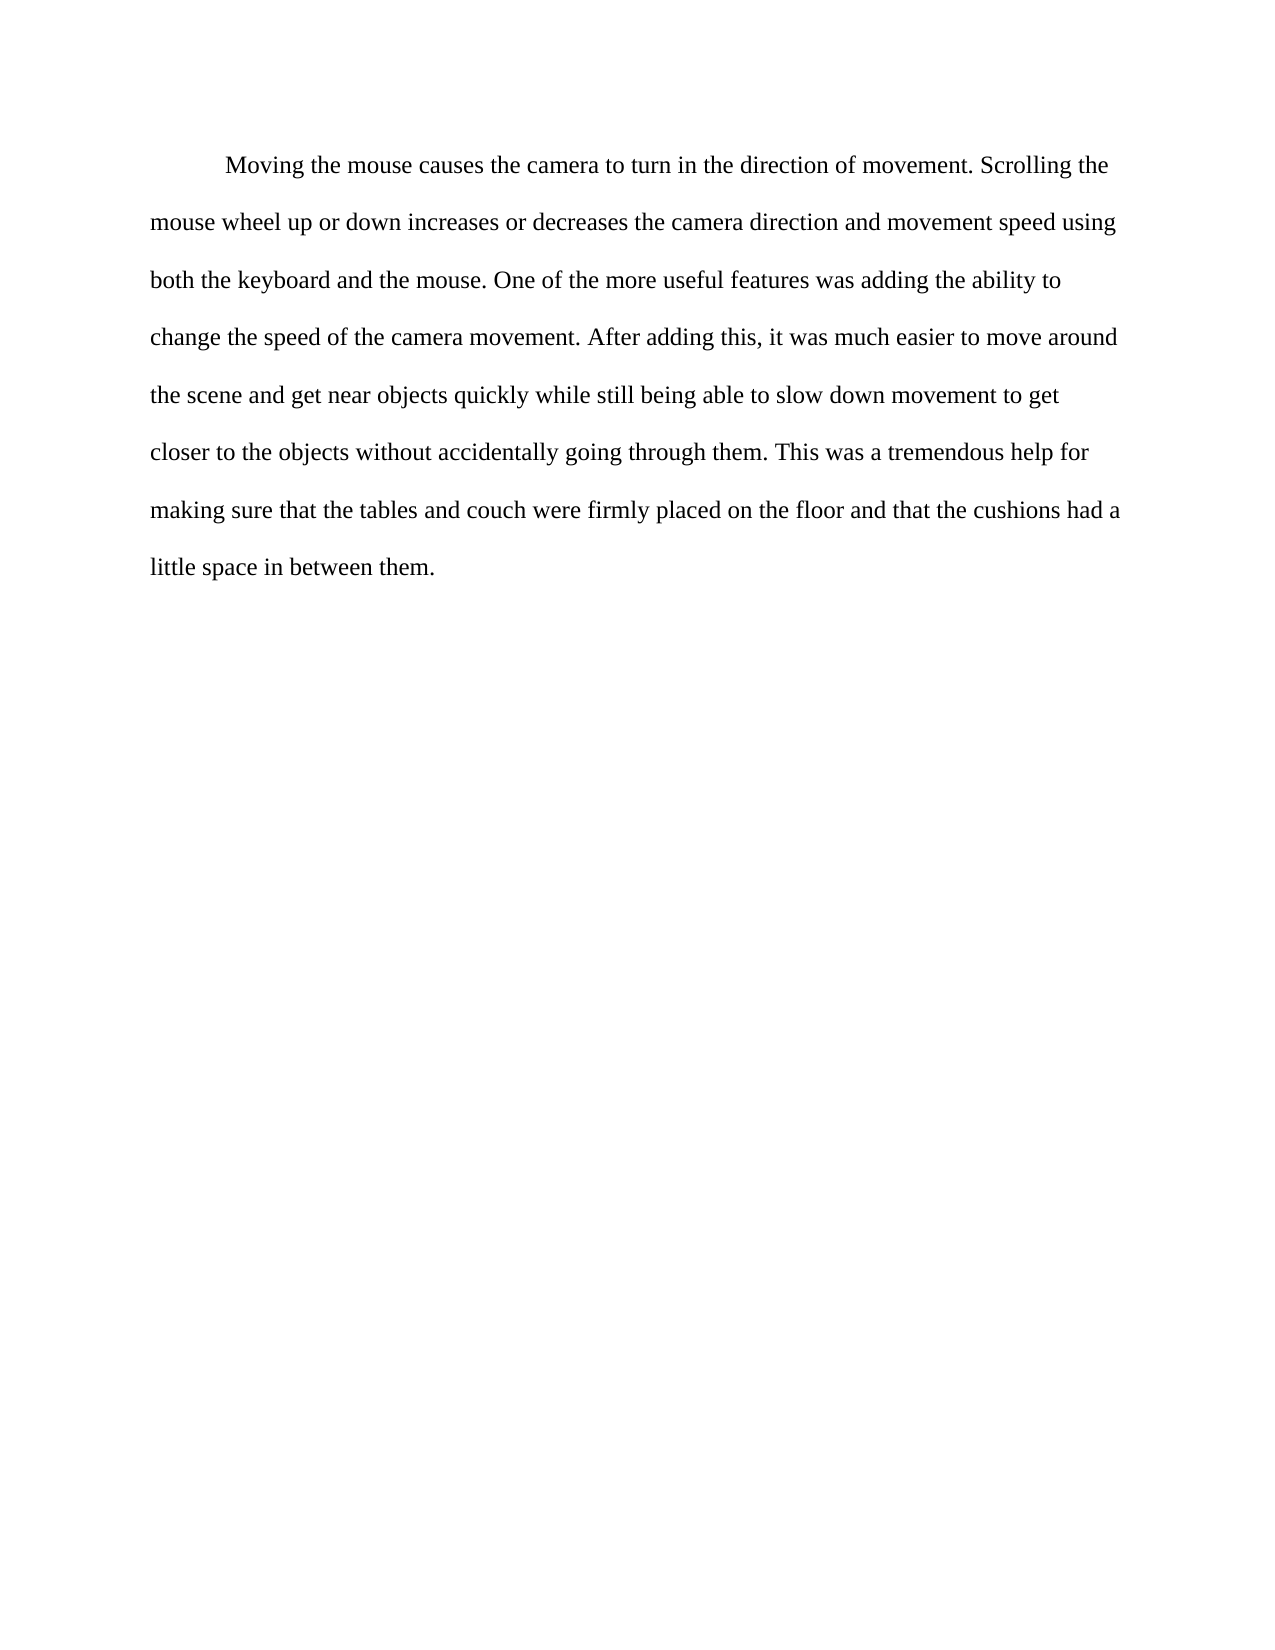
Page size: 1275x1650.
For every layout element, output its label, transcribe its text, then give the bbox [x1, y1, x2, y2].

text Moving the mouse causes the camera to turn in the direction of movement. Scrolling the mouse wheel up or down increases or decreases the camera direction and movement speed using both the keyboard and the mouse. One of the more useful features was adding the ability to change the speed of the camera movement. After adding this, it was much easier to move around the scene and get near objects quickly while still being able to slow down movement to get closer to the objects without accidentally going through them. This was a tremendous help for making sure that the tables and couch were firmly placed on the floor and that the cushions had a little space in between them. [150, 150, 1125, 581]
